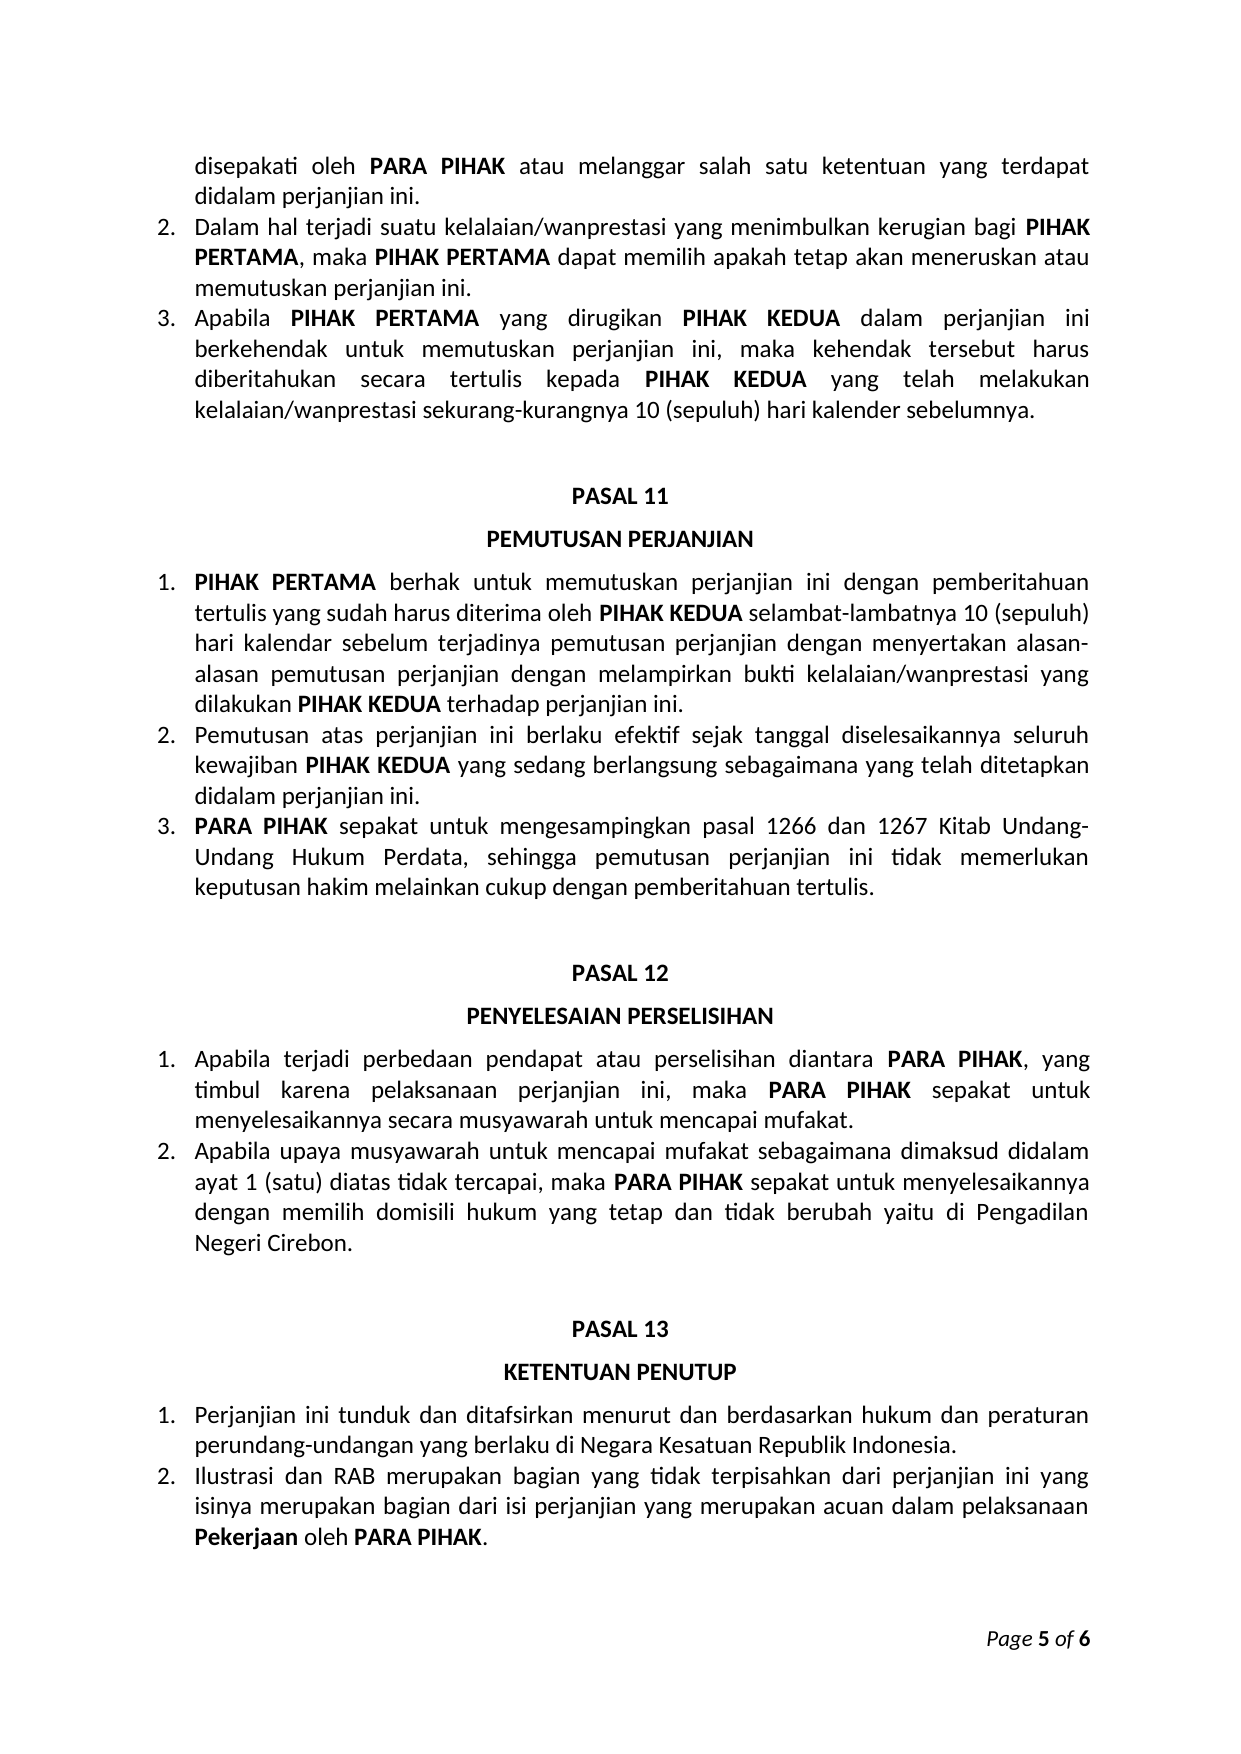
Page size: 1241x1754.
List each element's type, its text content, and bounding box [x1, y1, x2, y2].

list PIHAK PERTAMA berhak untuk memutuskan perjanjian ini dengan pemberitahuan tertulis yang sudah harus diterima oleh PIHAK KEDUA selambat-lambatnya 10 (sepuluh) hari kalendar sebelum terjadinya pemutusan perjanjian dengan menyertakan alasan-alasan pemutusan perjanjian dengan melampirkan bukti kelalaian/wanprestasi yang dilakukan PIHAK KEDUA terhadap perjanjian ini. [157, 566, 1090, 719]
list Apabila terjadi perbedaan pendapat atau perselisihan diantara PARA PIHAK, yang timbul karena pelaksanaan perjanjian ini, maka PARA PIHAK sepakat untuk menyelesaikannya secara musyawarah untuk mencapai mufakat. [157, 1043, 1090, 1135]
text PASAL 13 [150, 1313, 1090, 1343]
text PASAL 12 [150, 957, 1090, 988]
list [157, 150, 1090, 211]
text KETENTUAN PENUTUP [150, 1356, 1090, 1386]
list Perjanjian ini tunduk dan ditafsirkan menurut dan berdasarkan hukum dan peraturan perundang-undangan yang berlaku di Negara Kesatuan Republik Indonesia. [157, 1399, 1090, 1460]
text PEMUTUSAN PERJANJIAN [150, 523, 1090, 554]
list PARA PIHAK sepakat untuk mengesampingkan pasal 1266 dan 1267 Kitab Undang-Undang Hukum Perdata, sehingga pemutusan perjanjian ini tidak memerlukan keputusan hakim melainkan cukup dengan pemberitahuan tertulis. [157, 810, 1090, 902]
list Pemutusan atas perjanjian ini berlaku efektif sejak tanggal diselesaikannya seluruh kewajiban PIHAK KEDUA yang sedang berlangsung sebagaimana yang telah ditetapkan didalam perjanjian ini. [157, 719, 1090, 810]
list Apabila upaya musyawarah untuk mencapai mufakat sebagaimana dimaksud didalam ayat 1 (satu) diatas tidak tercapai, maka PARA PIHAK sepakat untuk menyelesaikannya dengan memilih domisili hukum yang tetap dan tidak berubah yaitu di Pengadilan Negeri Cirebon. [157, 1135, 1090, 1257]
list Dalam hal terjadi suatu kelalaian/wanprestasi yang menimbulkan kerugian bagi PIHAK PERTAMA, maka PIHAK PERTAMA dapat memilih apakah tetap akan meneruskan atau memutuskan perjanjian ini. [157, 211, 1090, 303]
list Ilustrasi dan RAB merupakan bagian yang tidak terpisahkan dari perjanjian ini yang isinya merupakan bagian dari isi perjanjian yang merupakan acuan dalam pelaksanaan Pekerjaan oleh PARA PIHAK. [157, 1460, 1090, 1551]
text PENYELESAIAN PERSELISIHAN [150, 1001, 1090, 1031]
text PASAL 11 [150, 480, 1090, 511]
list Apabila PIHAK PERTAMA yang dirugikan PIHAK KEDUA dalam perjanjian ini berkehendak untuk memutuskan perjanjian ini, maka kehendak tersebut harus diberitahukan secara tertulis kepada PIHAK KEDUA yang telah melakukan kelalaian/wanprestasi sekurang-kurangnya 10 (sepuluh) hari kalender sebelumnya. [157, 303, 1090, 425]
